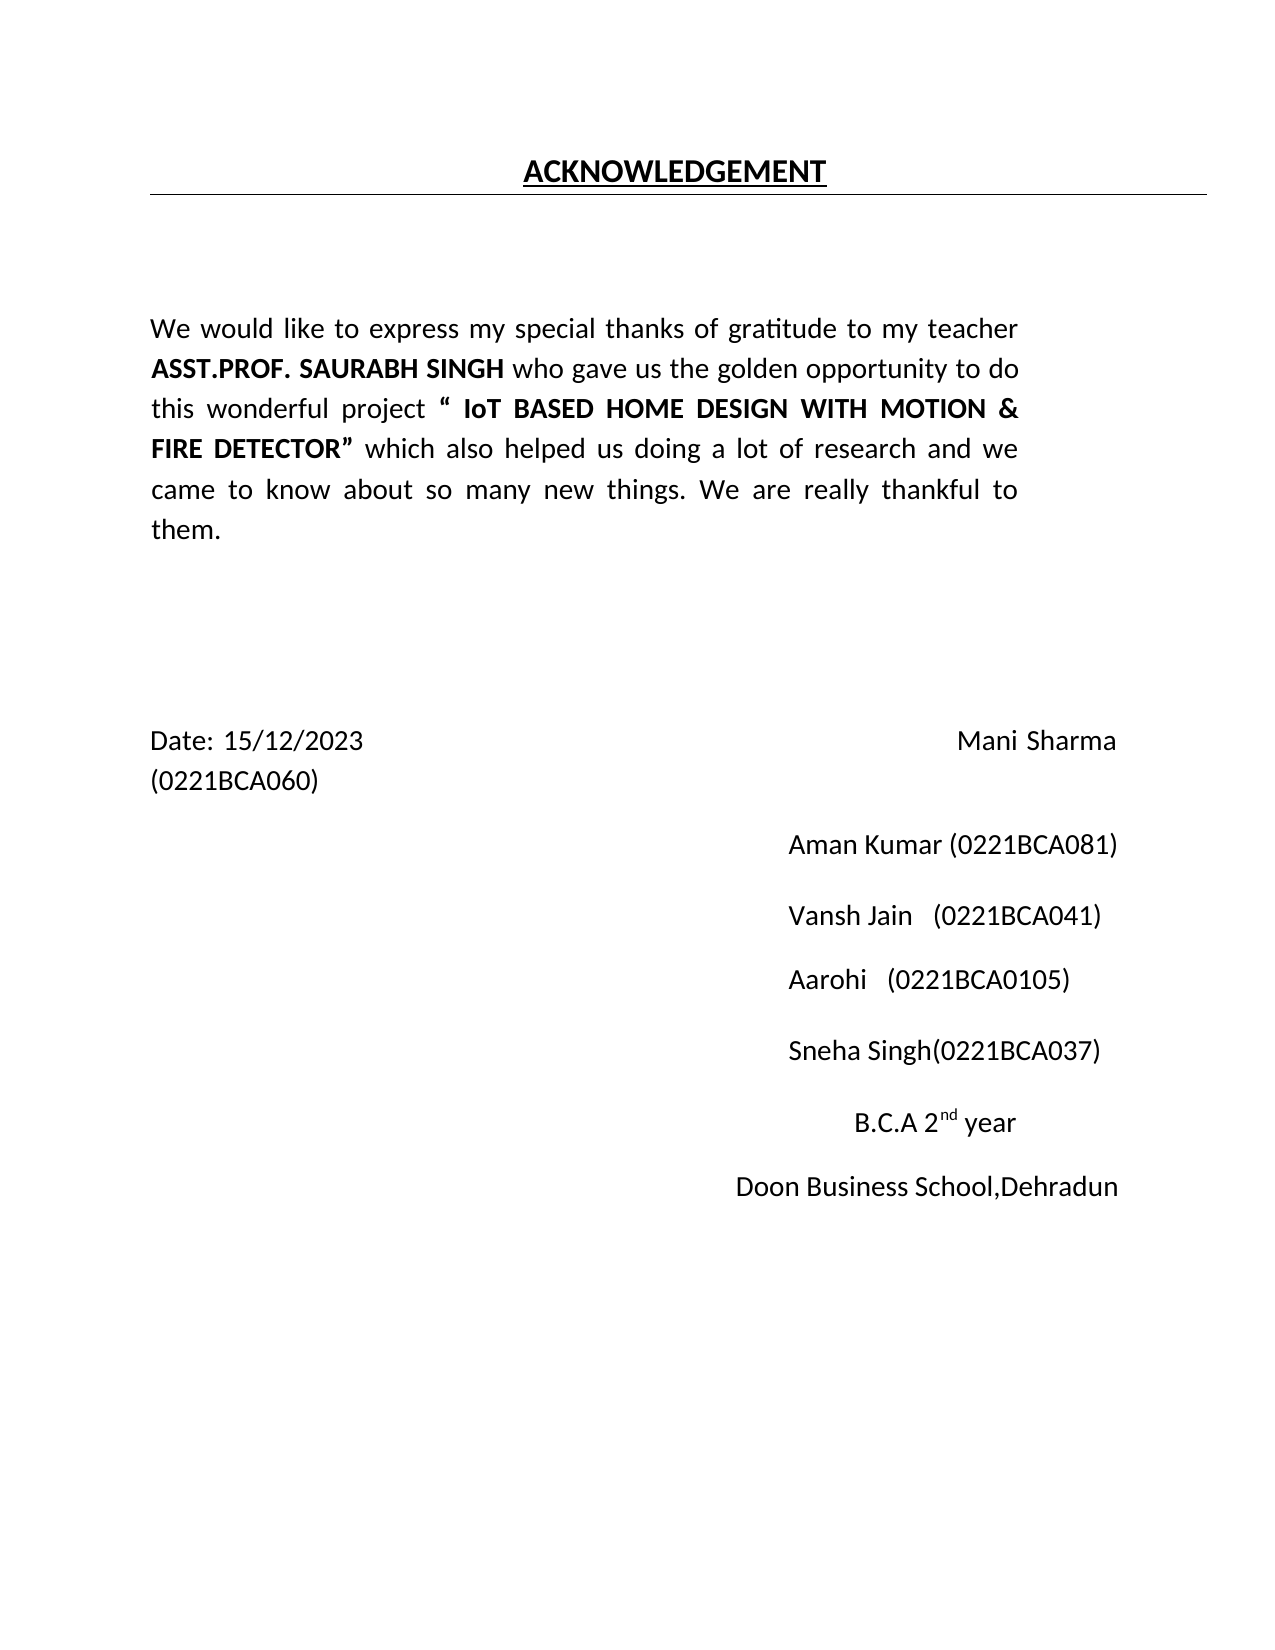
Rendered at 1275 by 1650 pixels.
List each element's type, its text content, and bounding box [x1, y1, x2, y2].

text Aman Kumar (0221BCA081) [150, 826, 1124, 861]
text Doon Business School,Dehradun [150, 1168, 1124, 1203]
text Aarohi (0221BCA0105) [150, 961, 1124, 997]
text B.C.A 2nd year [150, 1104, 1124, 1139]
text We would like to express my special thanks of gratitude to my teacher ASST.PROF. SAURABH SINGH who gave us the golden opportunity to do this wonderful project “ IoT BASED HOME DESIGN WITH MOTION & FIRE DETECTOR” which also helped us doing a lot of research and we came to know about so many new things. We are really thankful to them. [150, 310, 1020, 547]
text Vansh Jain (0221BCA041) [150, 897, 1124, 933]
text Date: 15/12/2023 Mani Sharma (0221BCA060) [150, 722, 1124, 797]
text Sneha Singh(0221BCA037) [150, 1032, 1124, 1068]
text ACKNOWLEDGEMENT [523, 150, 1127, 191]
